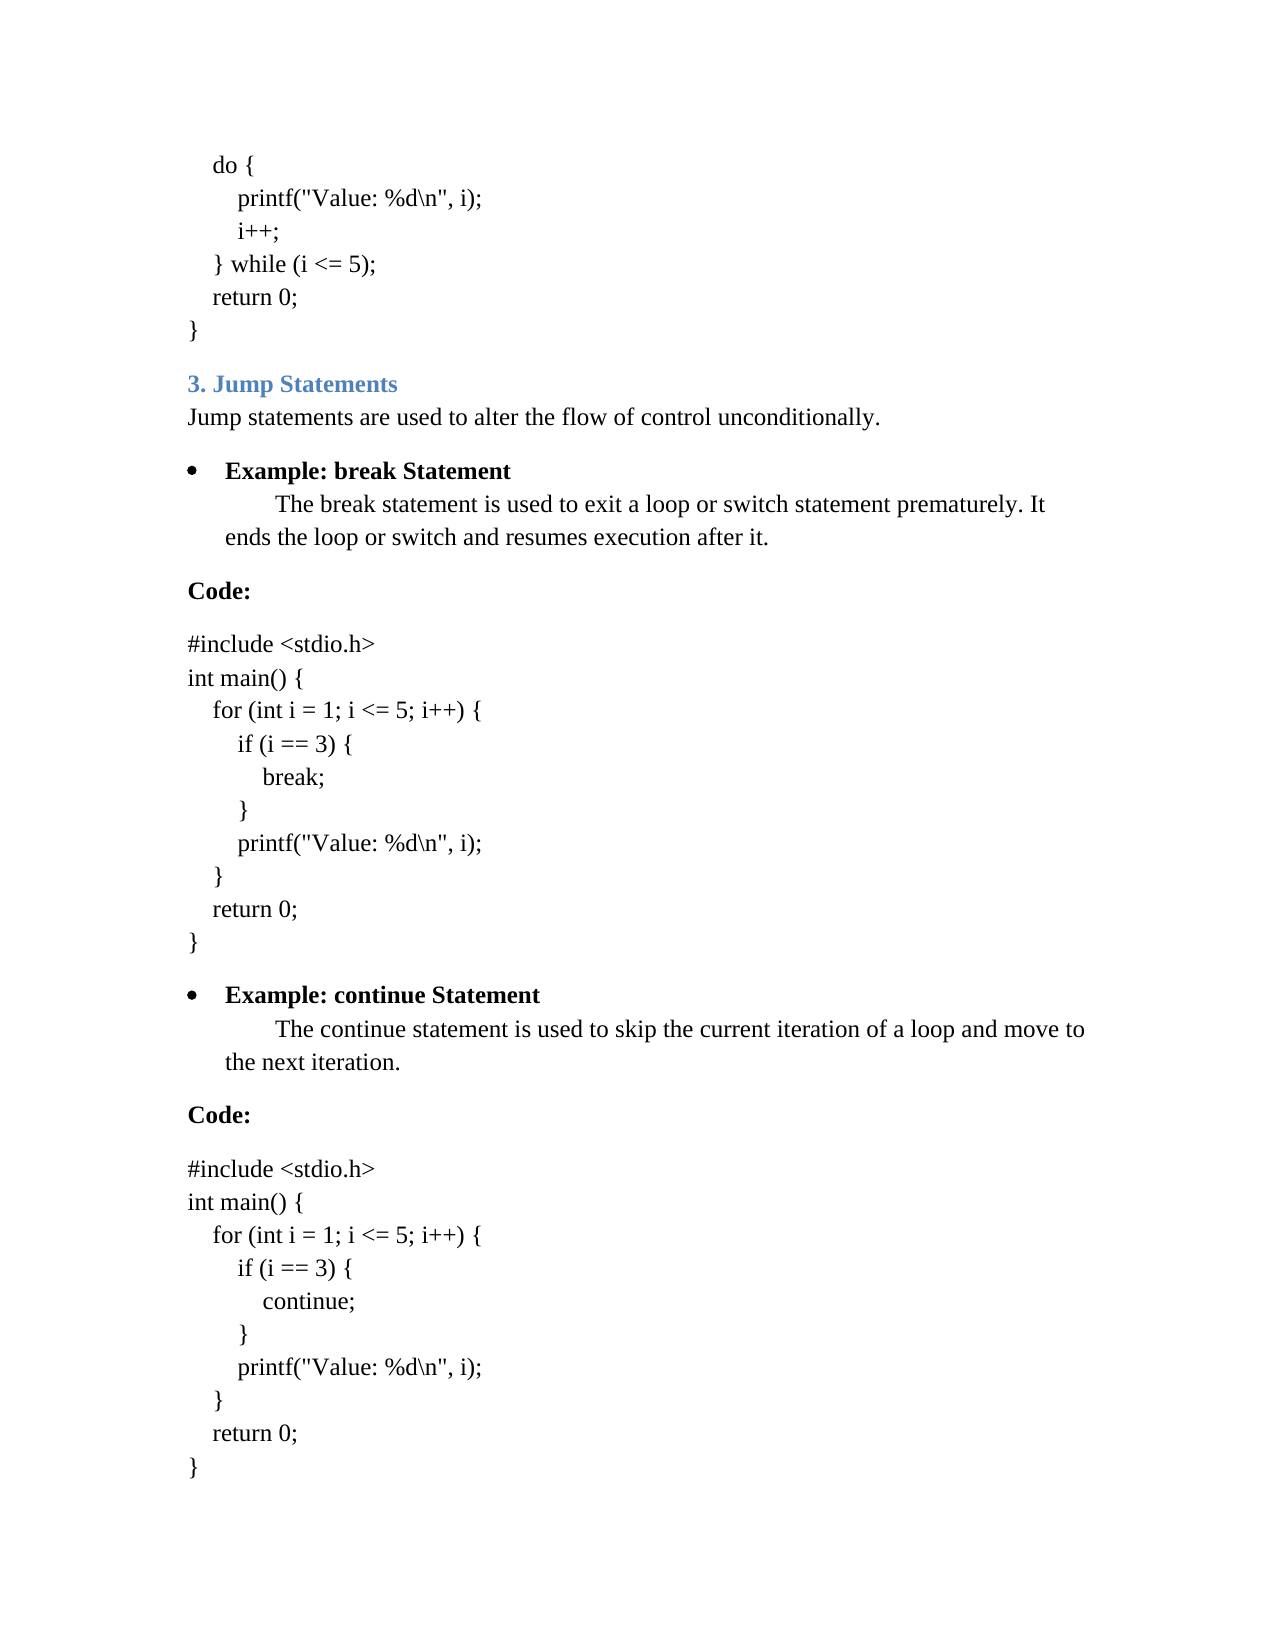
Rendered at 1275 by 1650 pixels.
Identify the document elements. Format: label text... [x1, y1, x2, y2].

list Example: break Statement [187, 456, 1087, 484]
text Code: [187, 1101, 1087, 1129]
text #include <stdio.h> int main() { for (int i = 1; i <= 5; i++) { if (i == 3) { continue; } printf("Value: %d\n", i); } return 0; } [187, 1154, 1087, 1480]
subtitle 3. Jump Statements [187, 369, 1087, 398]
text Jump statements are used to alter the flow of control unconditionally. [187, 402, 1087, 431]
list Example: continue Statement [187, 981, 1087, 1009]
text Code: [187, 576, 1087, 604]
text #include <stdio.h> int main() { for (int i = 1; i <= 5; i++) { if (i == 3) { break; } printf("Value: %d\n", i); } return 0; } [187, 629, 1087, 956]
list The continue statement is used to skip the current iteration of a loop and move to the next iteration. [225, 1014, 1087, 1075]
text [187, 150, 1087, 344]
list The break statement is used to exit a loop or switch statement prematurely. It ends the loop or switch and resumes execution after it. [225, 489, 1087, 551]
